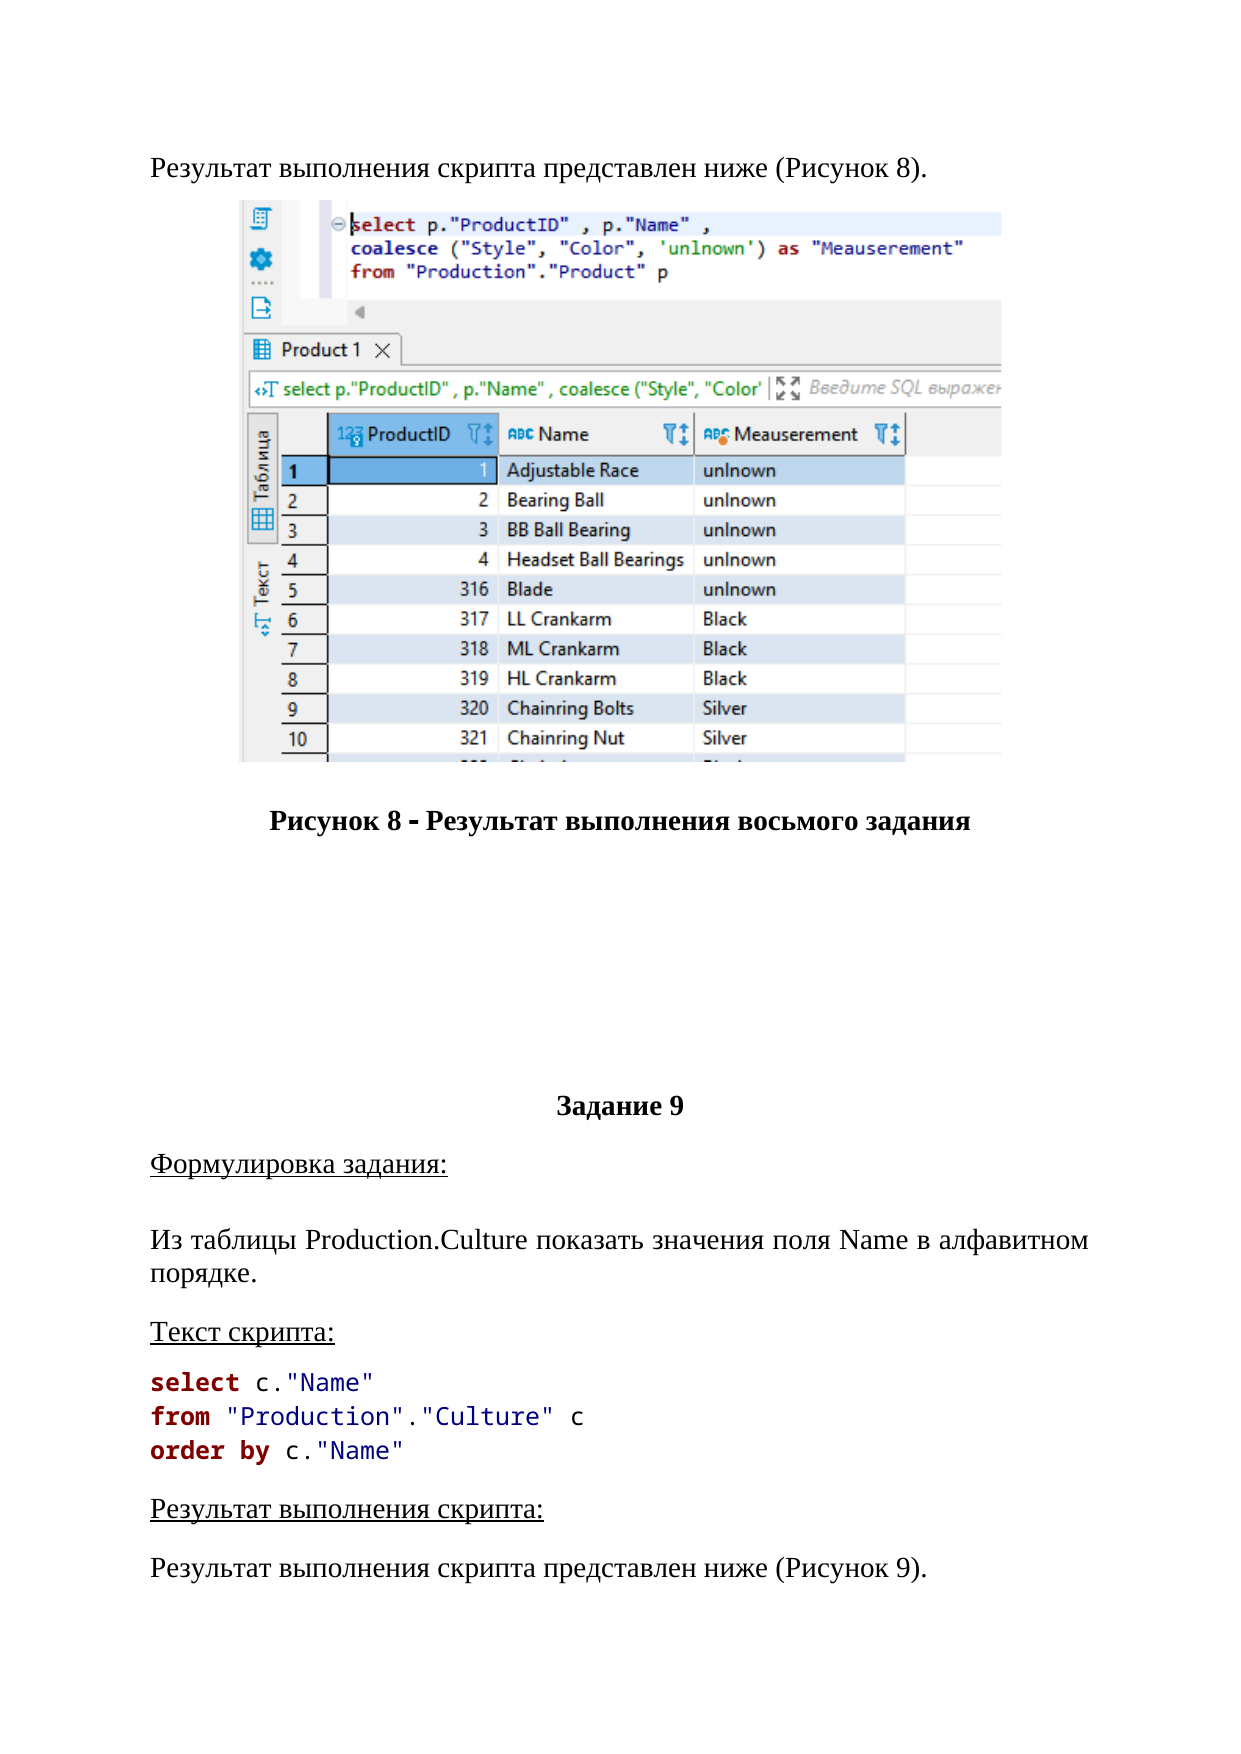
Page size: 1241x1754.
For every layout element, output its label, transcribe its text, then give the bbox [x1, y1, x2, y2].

text select c."Name" [150, 1364, 1090, 1398]
text Результат выполнения скрипта представлен ниже (Рисунок 9). [150, 1550, 1090, 1583]
text Рисунок 8 Результат выполнения восьмого задания [150, 803, 1090, 837]
text Текст скрипта: [150, 1314, 1090, 1347]
text Результат выполнения скрипта представлен ниже (Рисунок 8). [150, 150, 1090, 183]
text order by c."Name" [150, 1432, 1090, 1466]
text Из таблицы Production.Culture показать значения поля Name в алфавитном порядке. [150, 1222, 1090, 1289]
picture [238, 200, 1002, 762]
text Формулировка задания: [150, 1147, 1090, 1180]
text Задание 9 [150, 1088, 1090, 1122]
text Результат выполнения скрипта: [150, 1491, 1090, 1525]
text from "Production"."Culture" c [150, 1398, 1090, 1432]
